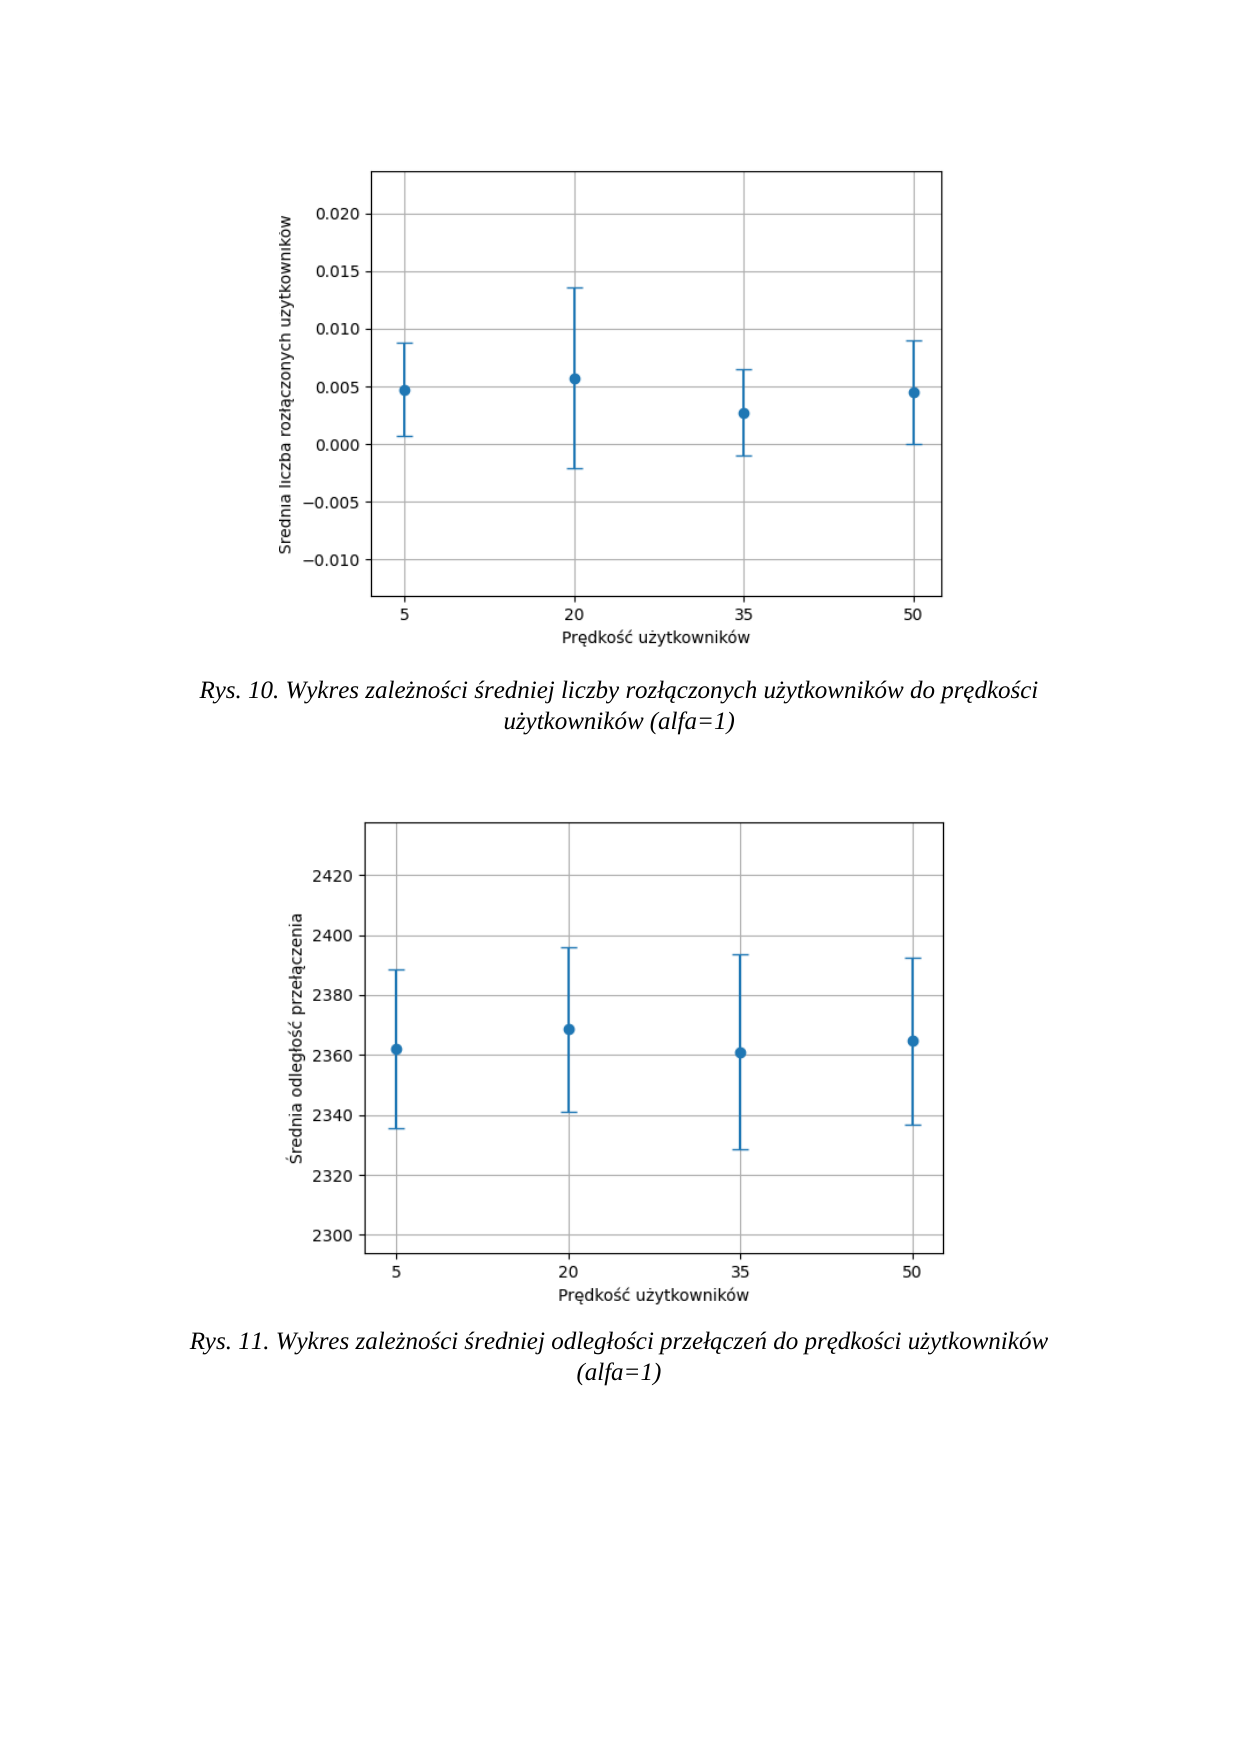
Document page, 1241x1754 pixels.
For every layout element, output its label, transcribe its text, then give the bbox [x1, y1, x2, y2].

picture [276, 806, 964, 1308]
text Rys. 11. Wykres zależności średniej odległości przełączeń do prędkości użytkowników (alfa=1) [148, 1326, 1093, 1386]
text Rys. 10. Wykres zależności średniej liczby rozłączonych użytkowników do prędkości użytkowników (alfa=1) [148, 675, 1093, 735]
picture [279, 147, 962, 657]
